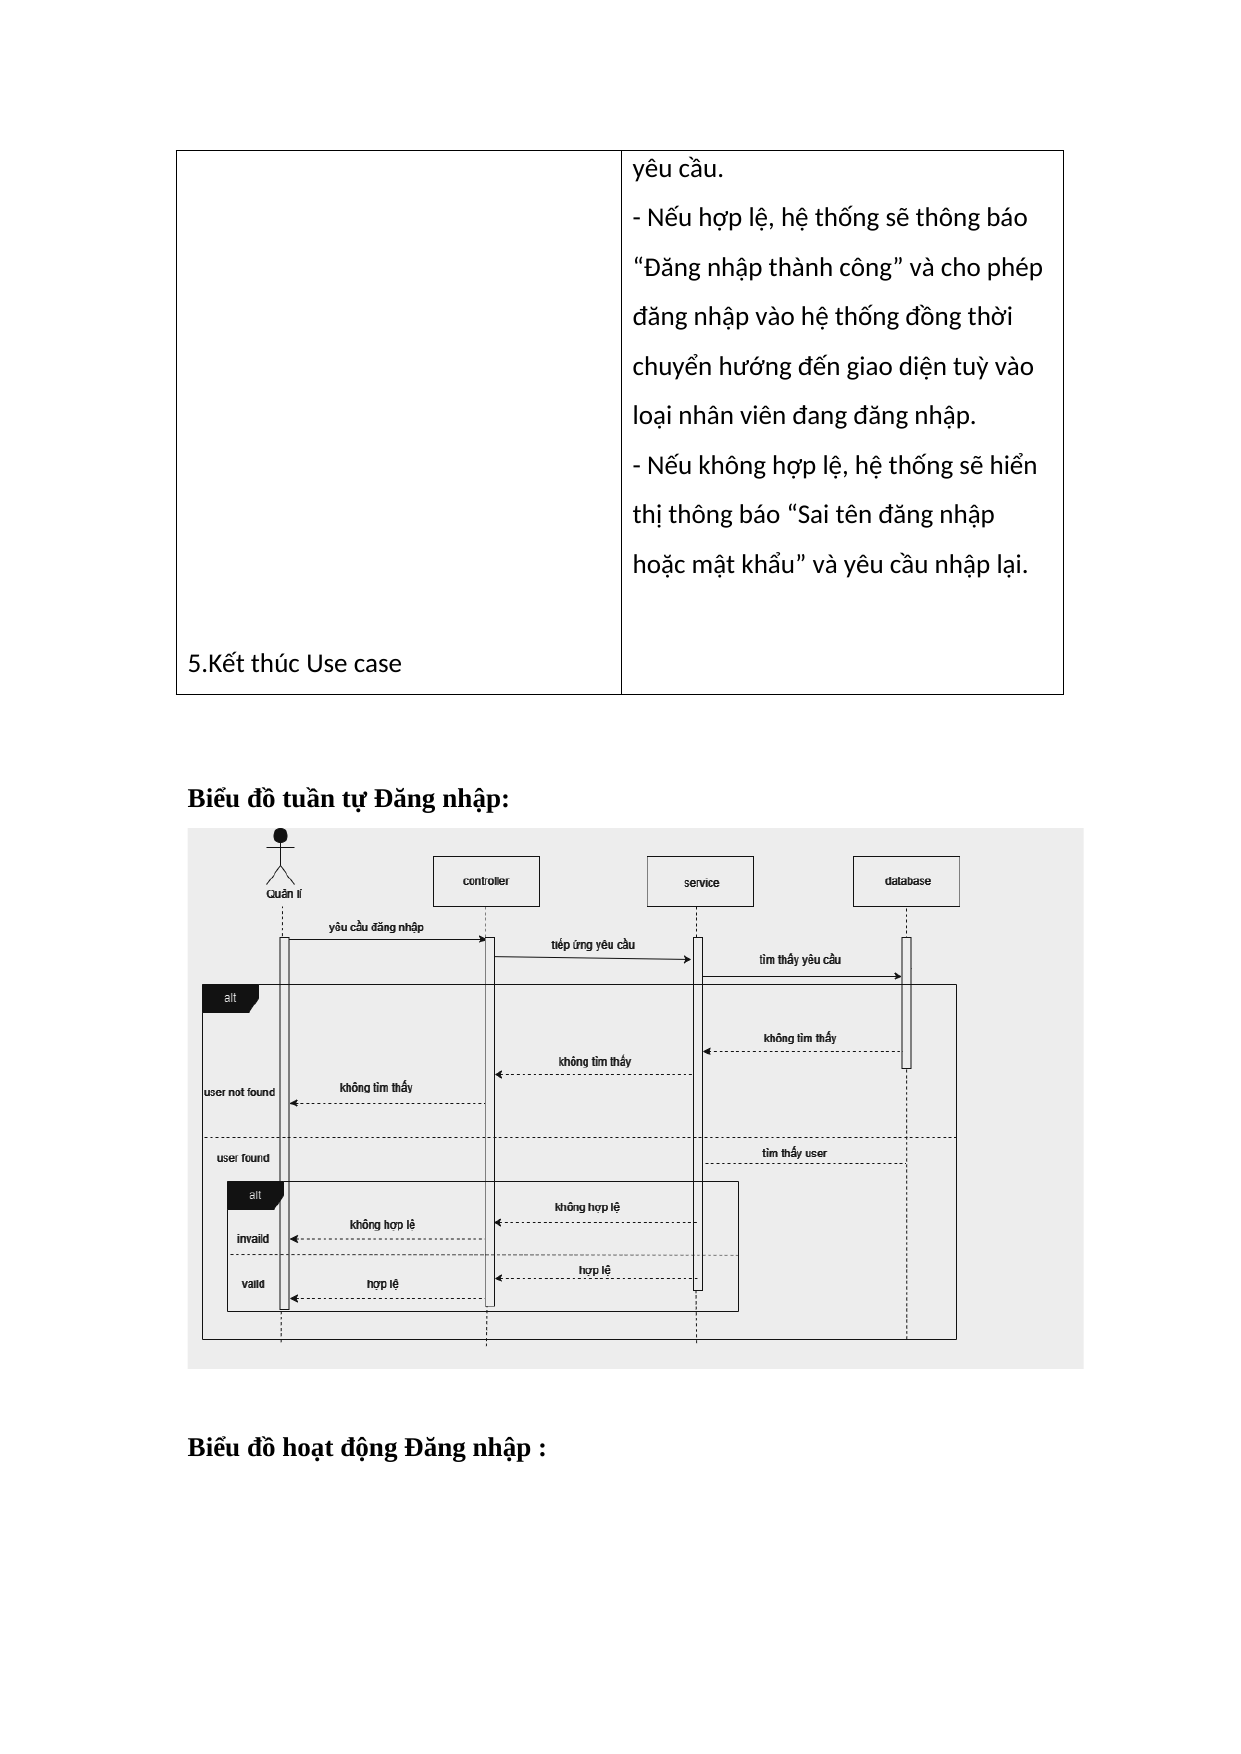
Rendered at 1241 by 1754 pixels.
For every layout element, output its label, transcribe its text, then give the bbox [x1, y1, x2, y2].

picture [187, 828, 1084, 1369]
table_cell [622, 151, 1063, 694]
text Biểu đồ hoạt động Đăng nhập : [187, 1431, 1053, 1462]
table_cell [177, 151, 621, 694]
text Biểu đồ tuần tự Đăng nhập: [187, 782, 1053, 813]
